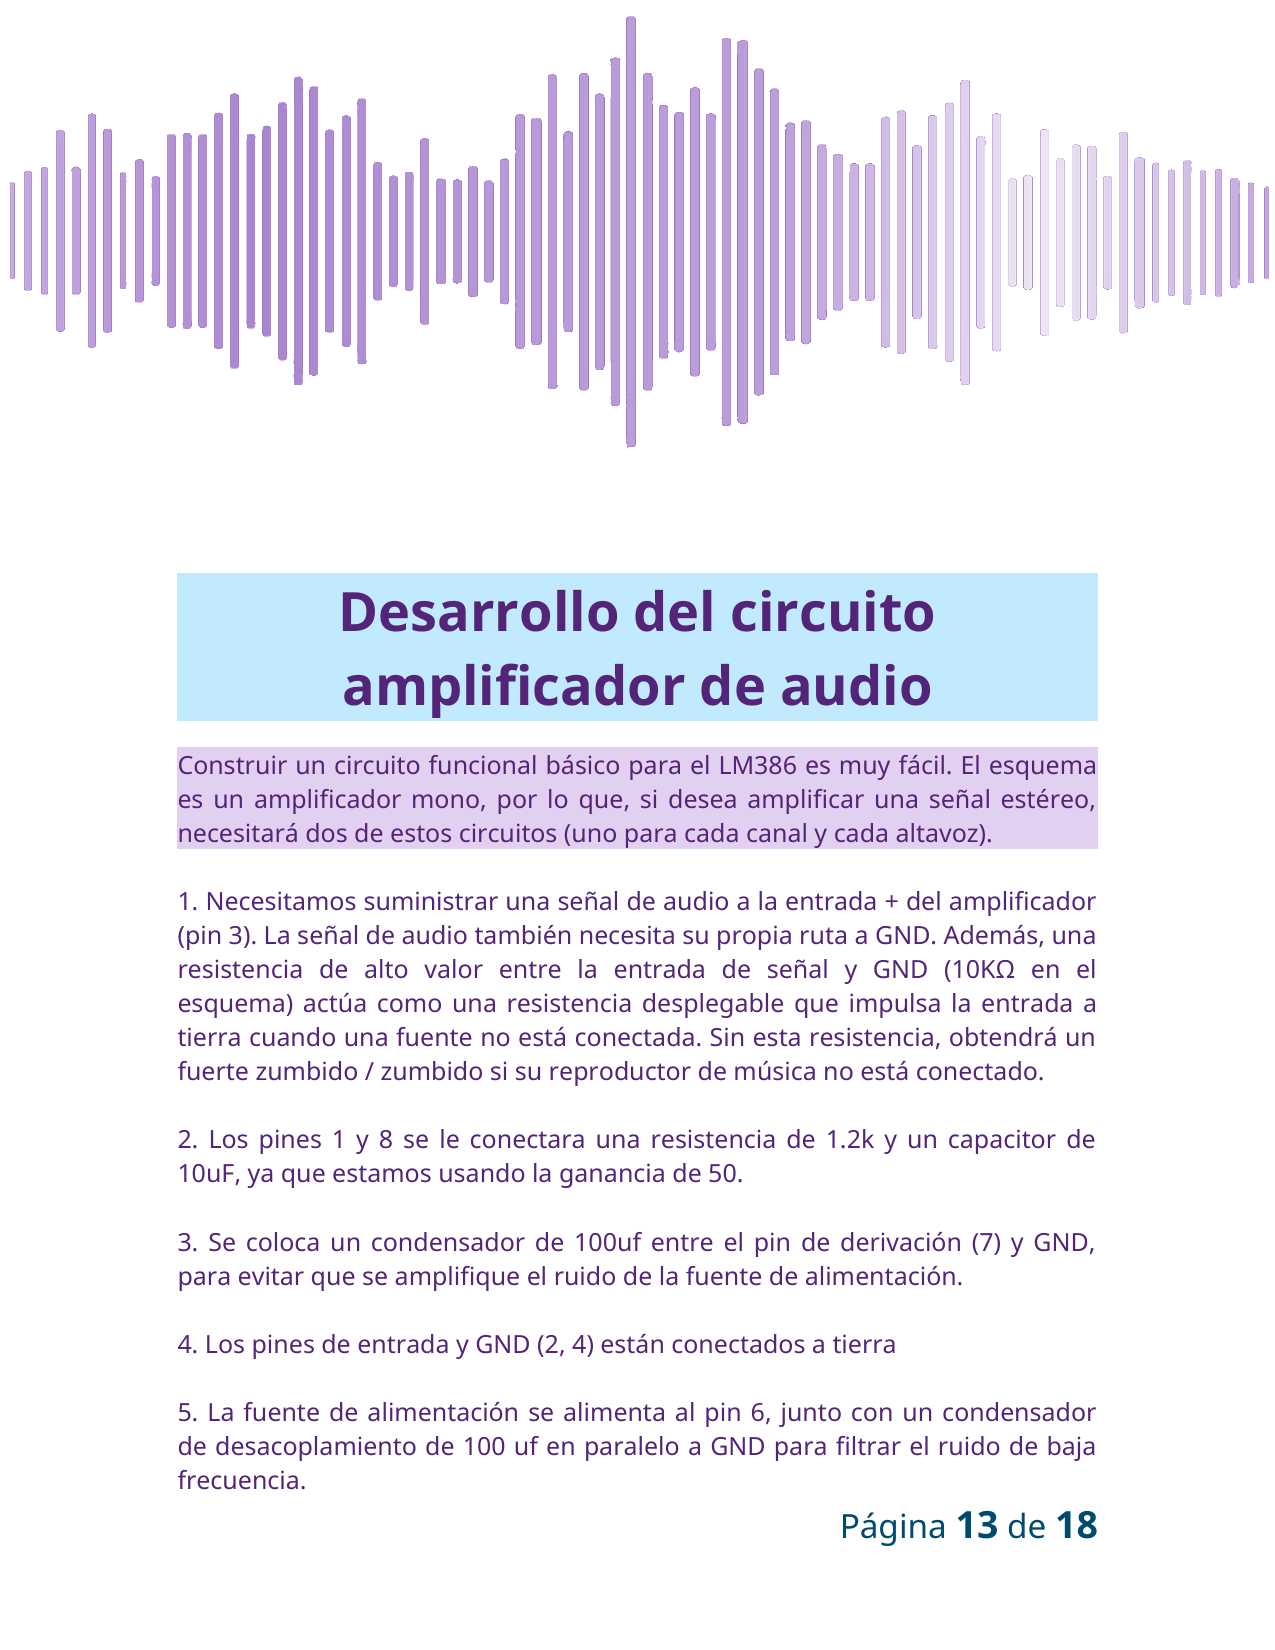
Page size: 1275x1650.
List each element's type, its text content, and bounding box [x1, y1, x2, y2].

text Construir un circuito funcional básico para el LM386 es muy fácil. El esquema es un amplificador mono, por lo que, si desea amplificar una señal estéreo, necesitará dos de estos circuitos (uno para cada canal y cada altavoz). [177, 747, 1098, 849]
text 5. La fuente de alimentación se alimenta al pin 6, junto con un condensador de desacoplamiento de 100 uf en paralelo a GND para filtrar el ruido de baja frecuencia. [177, 1394, 1098, 1497]
text 3. Se coloca un condensador de 100uf entre el pin de derivación (7) y GND, para evitar que se amplifique el ruido de la fuente de alimentación. [177, 1224, 1098, 1292]
subtitle Desarrollo del circuito amplificador de audio [177, 573, 1098, 721]
text 2. Los pines 1 y 8 se le conectara una resistencia de 1.2k y un capacitor de 10uF, ya que estamos usando la ganancia de 50. [177, 1122, 1098, 1190]
text 4. Los pines de entrada y GND (2, 4) están conectados a tierra [177, 1326, 1098, 1360]
text 1. Necesitamos suministrar una señal de audio a la entrada + del amplificador (pin 3). La señal de audio también necesita su propia ruta a GND. Además, una resistencia de alto valor entre la entrada de señal y GND (10KΩ en el esquema) actúa como una resistencia desplegable que impulsa la entrada a tierra cuando una fuente no está conectada. Sin esta resistencia, obtendrá un fuerte zumbido / zumbido si su reproductor de música no está conectado. [177, 883, 1098, 1088]
